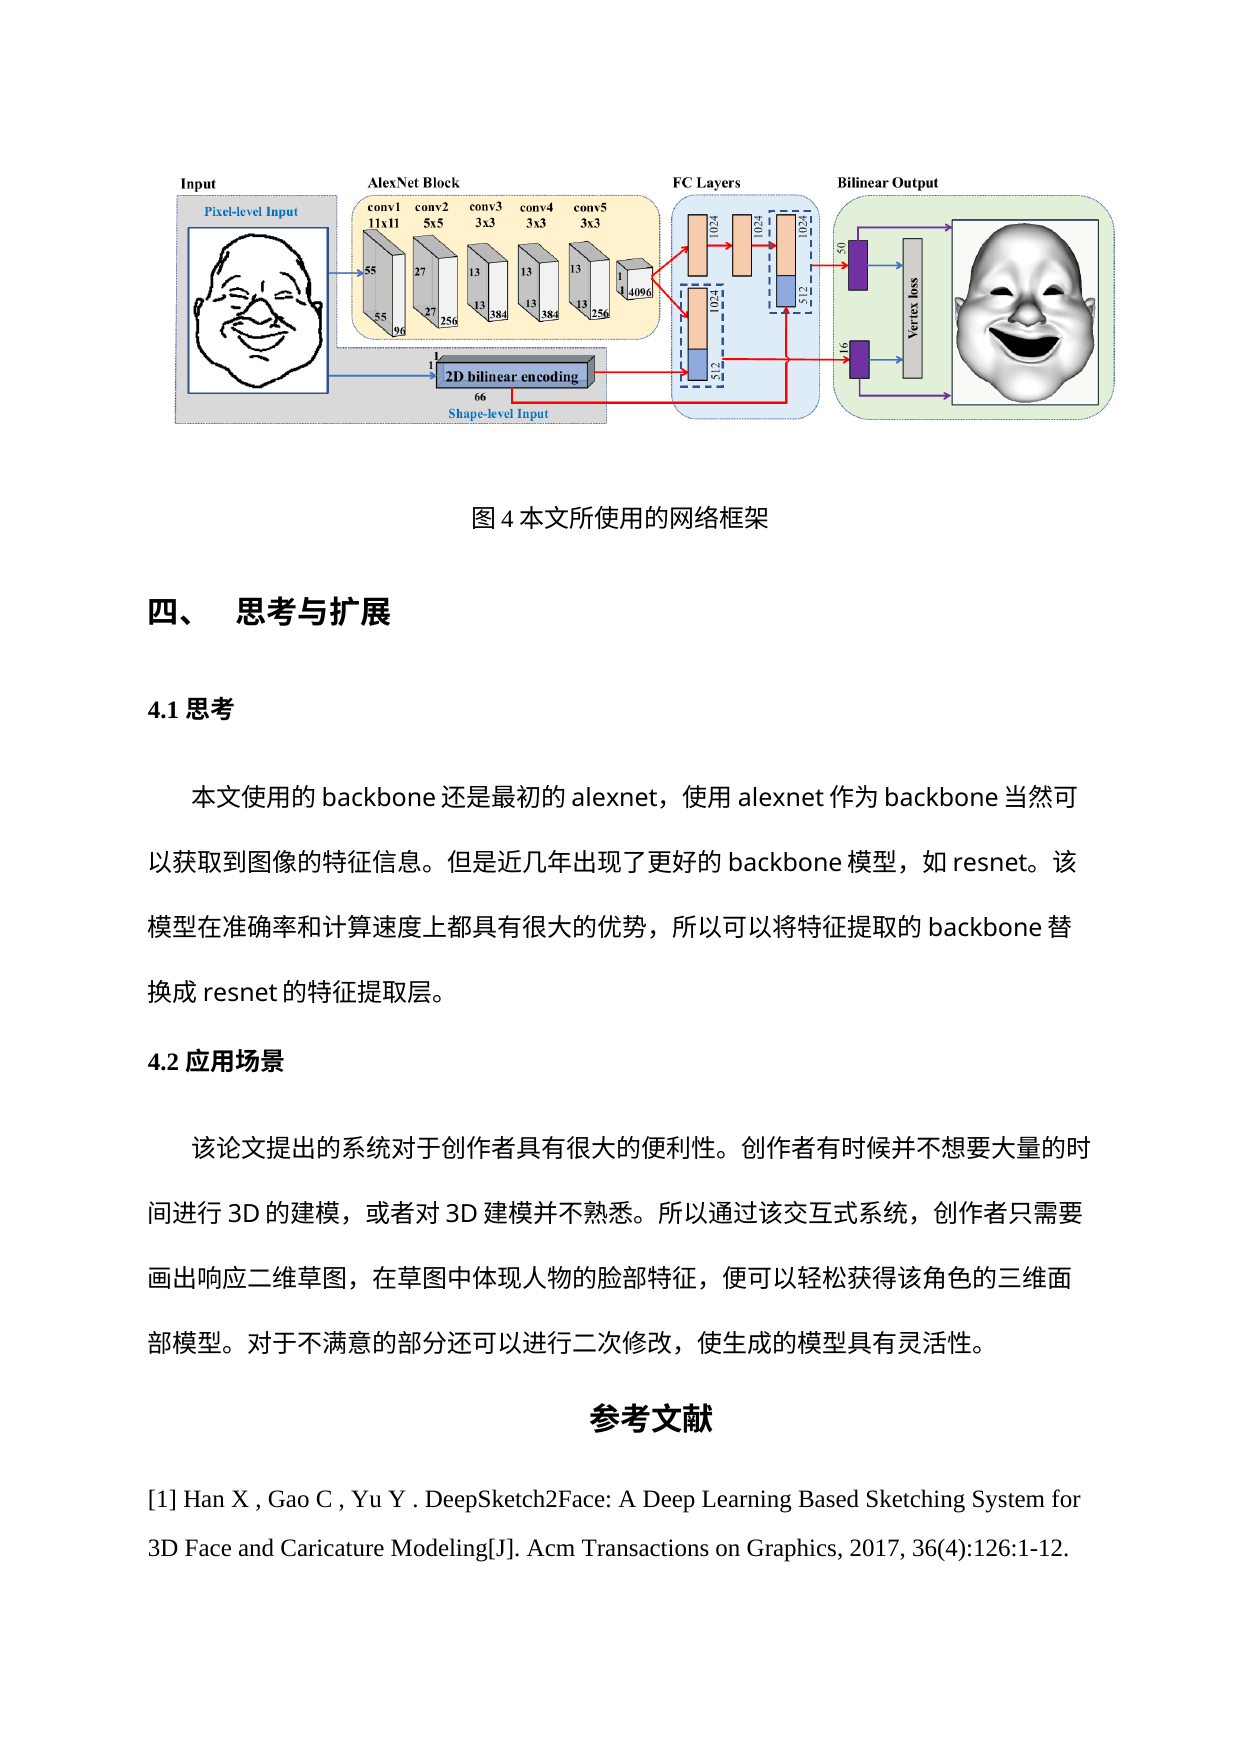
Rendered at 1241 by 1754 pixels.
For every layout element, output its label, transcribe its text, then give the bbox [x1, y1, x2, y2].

subtitle 参考文献 [210, 1385, 1092, 1450]
text 本文使用的backbone还是最初的alexnet，使用alexnet作为backbone当然可以获取到图像的特征信息。但是近几年出现了更好的backbone模型，如resnet。该模型在准确率和计算速度上都具有很大的优势，所以可以将特征提取的backbone替换成resnet的特征提取层。 [148, 763, 1092, 1023]
text [1] Han X , Gao C , Yu Y . DeepSketch2Face: A Deep Learning Based Sketching System for 3D Face and Caricature Modeling[J]. Acm Transactions on Graphics, 2017, 36(4):126:1-12. [148, 1483, 1092, 1564]
subtitle 4.1 思考 [148, 676, 1092, 741]
picture [172, 162, 1118, 428]
text 该论文提出的系统对于创作者具有很大的便利性。创作者有时候并不想要大量的时间进行3D的建模，或者对3D建模并不熟悉。所以通过该交互式系统，创作者只需要画出响应二维草图，在草图中体现人物的脸部特征，便可以轻松获得该角色的三维面部模型。对于不满意的部分还可以进行二次修改，使生成的模型具有灵活性。 [148, 1114, 1092, 1374]
subtitle 4.2 应用场景 [148, 1027, 1092, 1092]
subtitle 思考与扩展 [148, 577, 1092, 642]
text 图4 本文所使用的网络框架 [148, 484, 1092, 549]
